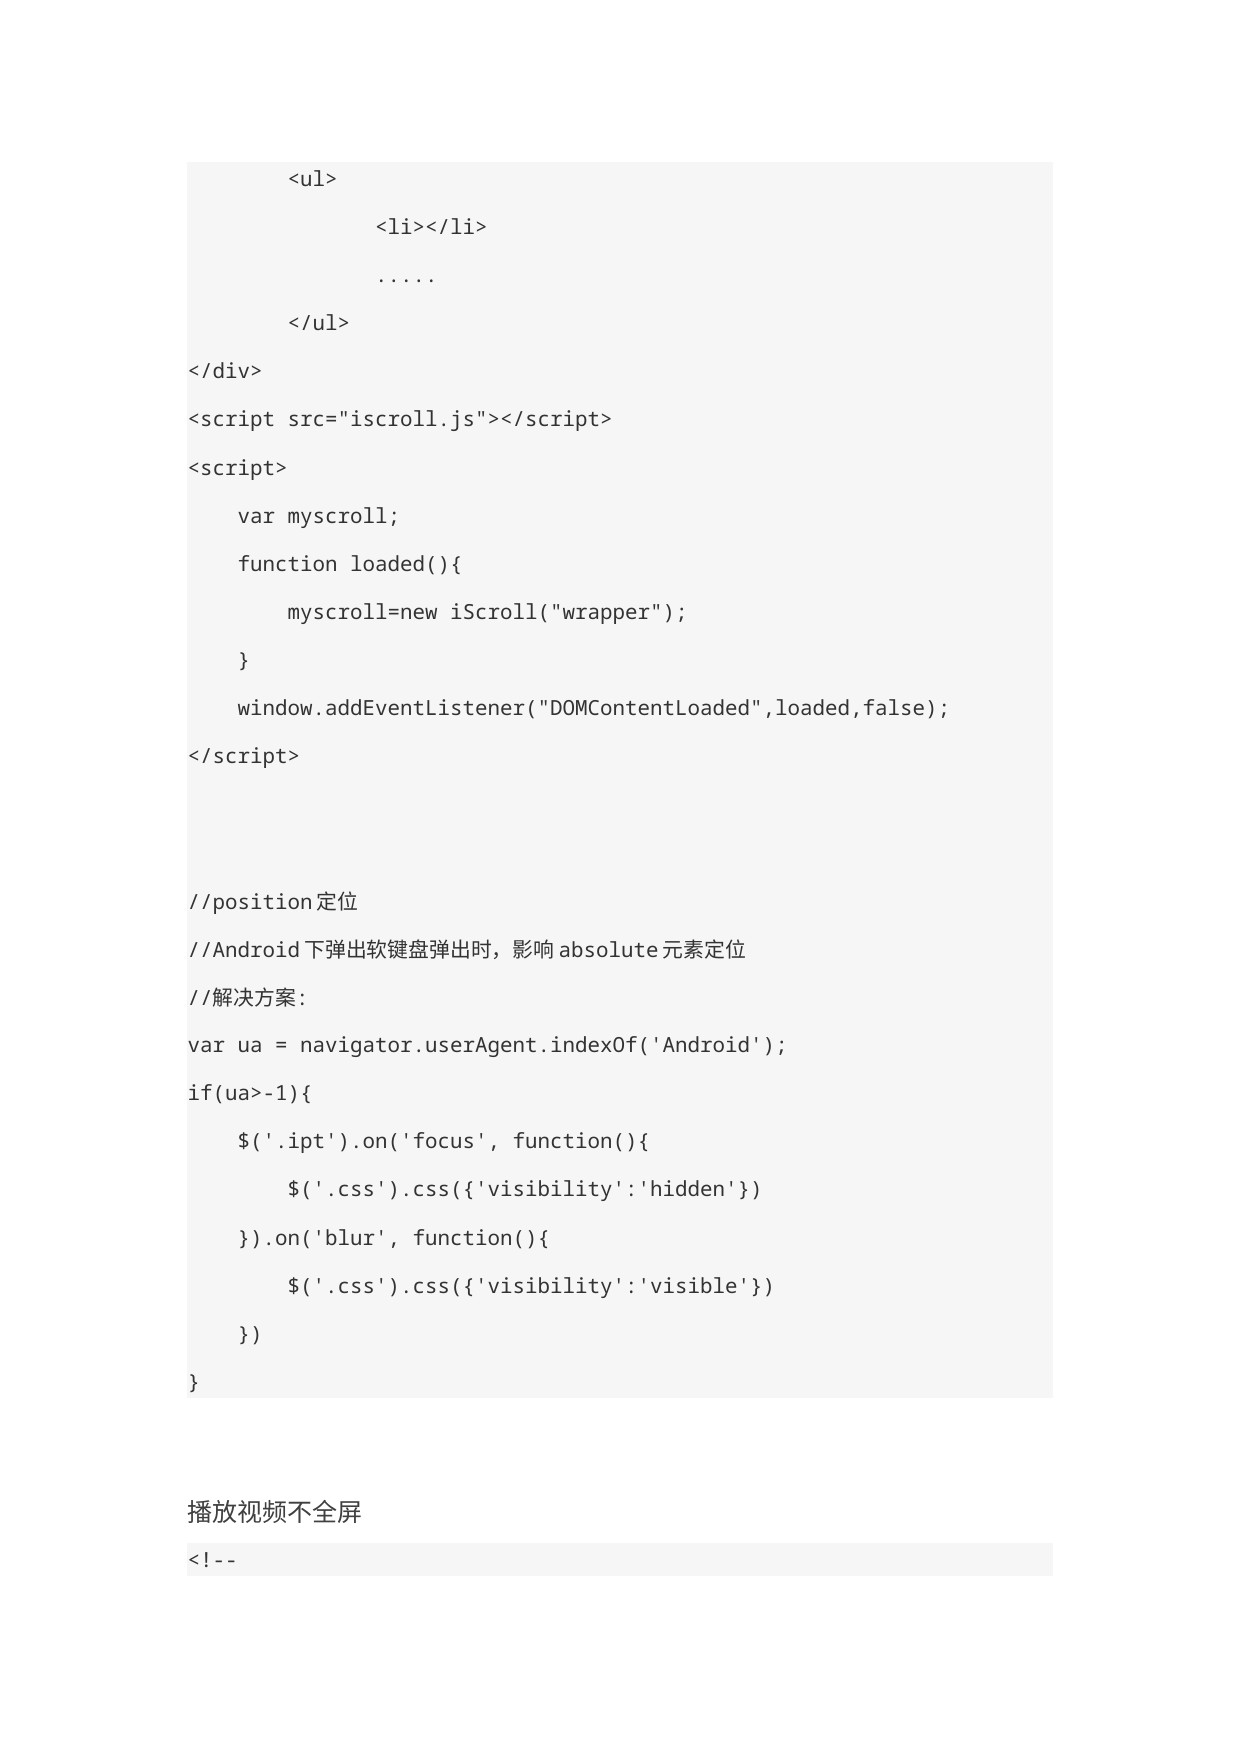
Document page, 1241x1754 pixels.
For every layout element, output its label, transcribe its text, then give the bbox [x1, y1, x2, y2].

text </ul> [187, 306, 1053, 339]
text function loaded(){ [187, 547, 1053, 579]
text } [187, 643, 1053, 676]
text //Android下弹出软键盘弹出时，影响absolute元素定位 [187, 932, 1053, 964]
text <script> [187, 451, 1053, 483]
text window.addEventListener("DOMContentLoaded",loaded,false); [187, 691, 1053, 724]
text var ua = navigator.userAgent.indexOf('Android'); [187, 1028, 1053, 1061]
text <!-- [187, 1543, 1053, 1576]
text <ul> [187, 162, 1053, 194]
text 播放视频不全屏 [187, 1413, 1053, 1543]
text var myscroll; [187, 499, 1053, 531]
text }).on('blur', function(){ [187, 1221, 1053, 1253]
text $('.css').css({'visibility':'hidden'}) [187, 1173, 1053, 1205]
text } [187, 1365, 1053, 1398]
text $('.css').css({'visibility':'visible'}) [187, 1269, 1053, 1301]
text //解决方案: [187, 980, 1053, 1013]
text $('.ipt').on('focus', function(){ [187, 1124, 1053, 1157]
text //position定位 [187, 884, 1053, 916]
text <li></li> [187, 210, 1053, 243]
text ..... [187, 258, 1053, 291]
text }) [187, 1317, 1053, 1349]
text </script> [187, 739, 1053, 772]
text if(ua>-1){ [187, 1076, 1053, 1109]
text </div> [187, 354, 1053, 387]
text <script src="iscroll.js"></script> [187, 403, 1053, 435]
text myscroll=new iScroll("wrapper"); [187, 595, 1053, 628]
